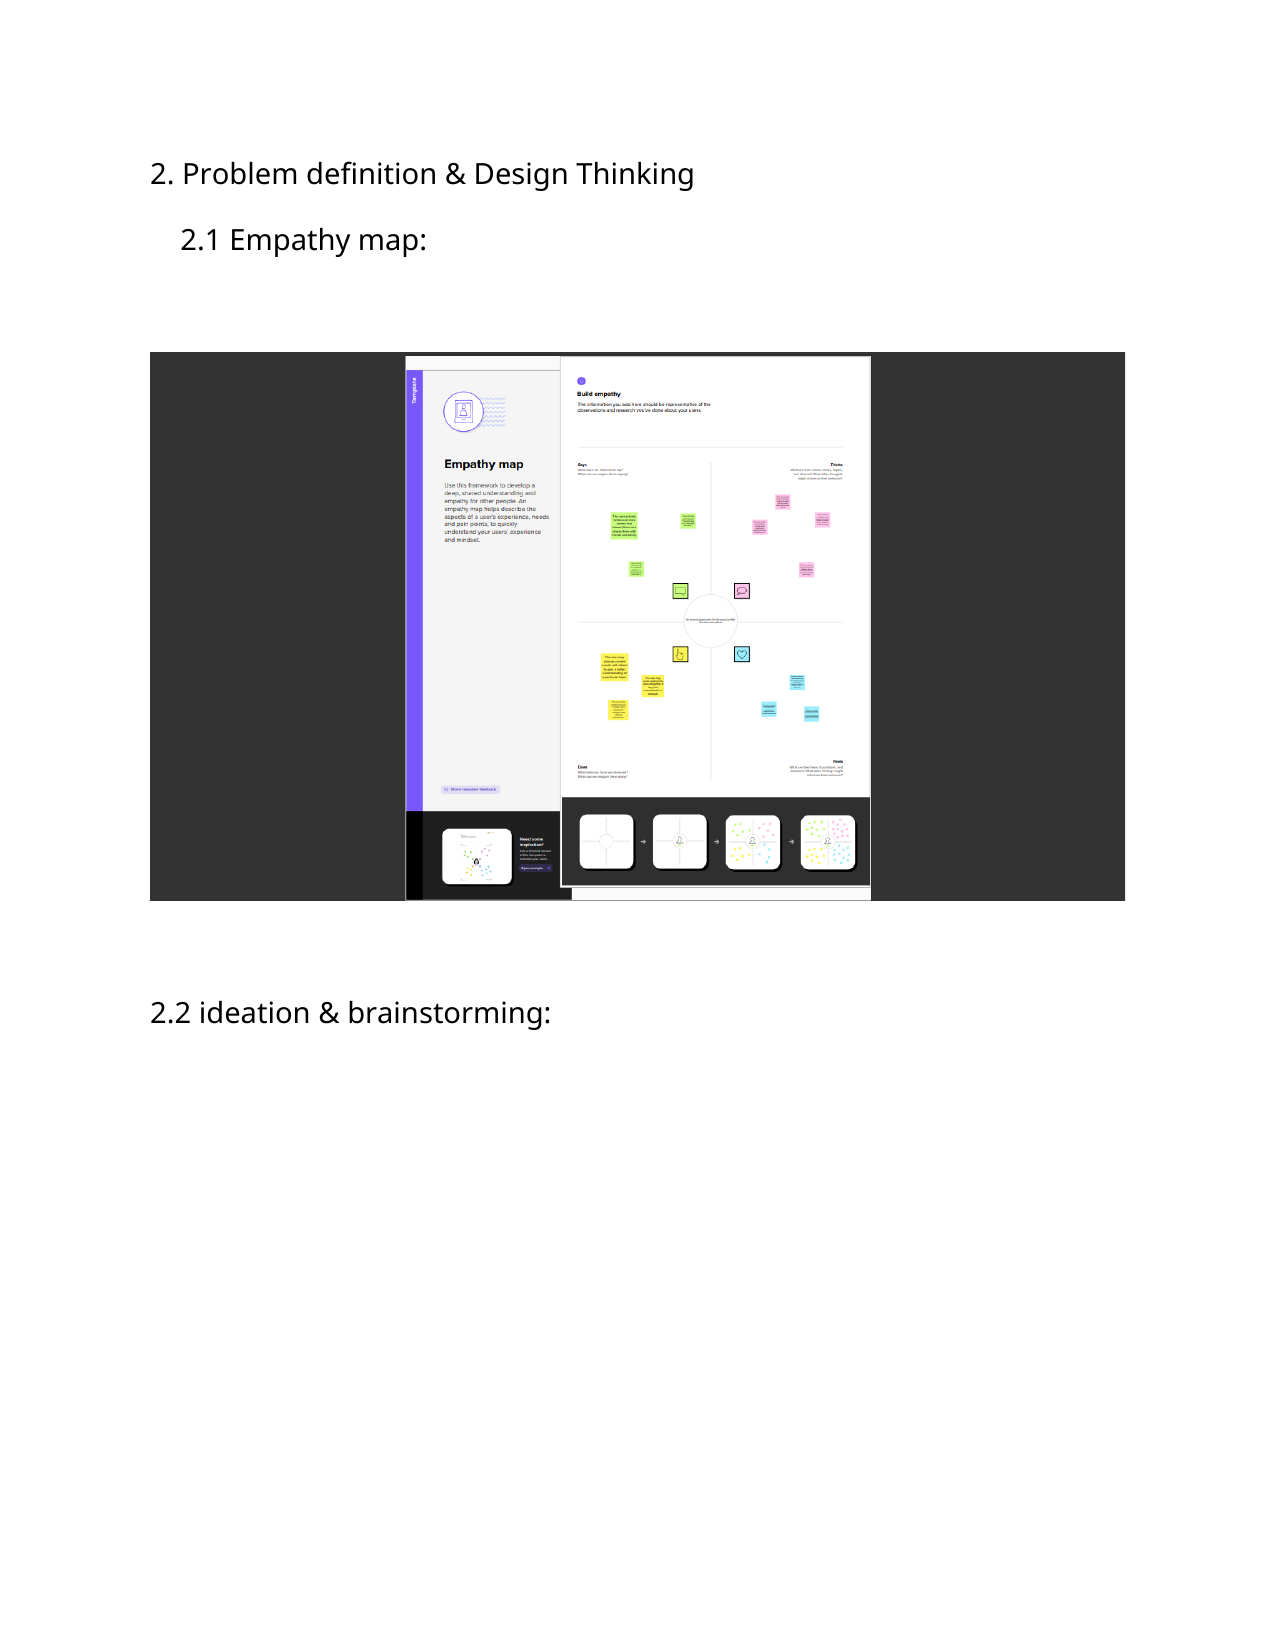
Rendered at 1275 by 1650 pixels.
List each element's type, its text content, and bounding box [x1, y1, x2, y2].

text 2.1 Empathy map: [150, 219, 1125, 259]
text 2. Problem definition & Design Thinking [150, 153, 1125, 193]
picture [150, 352, 1125, 901]
text 2.2 ideation & brainstorming: [150, 992, 1125, 1032]
